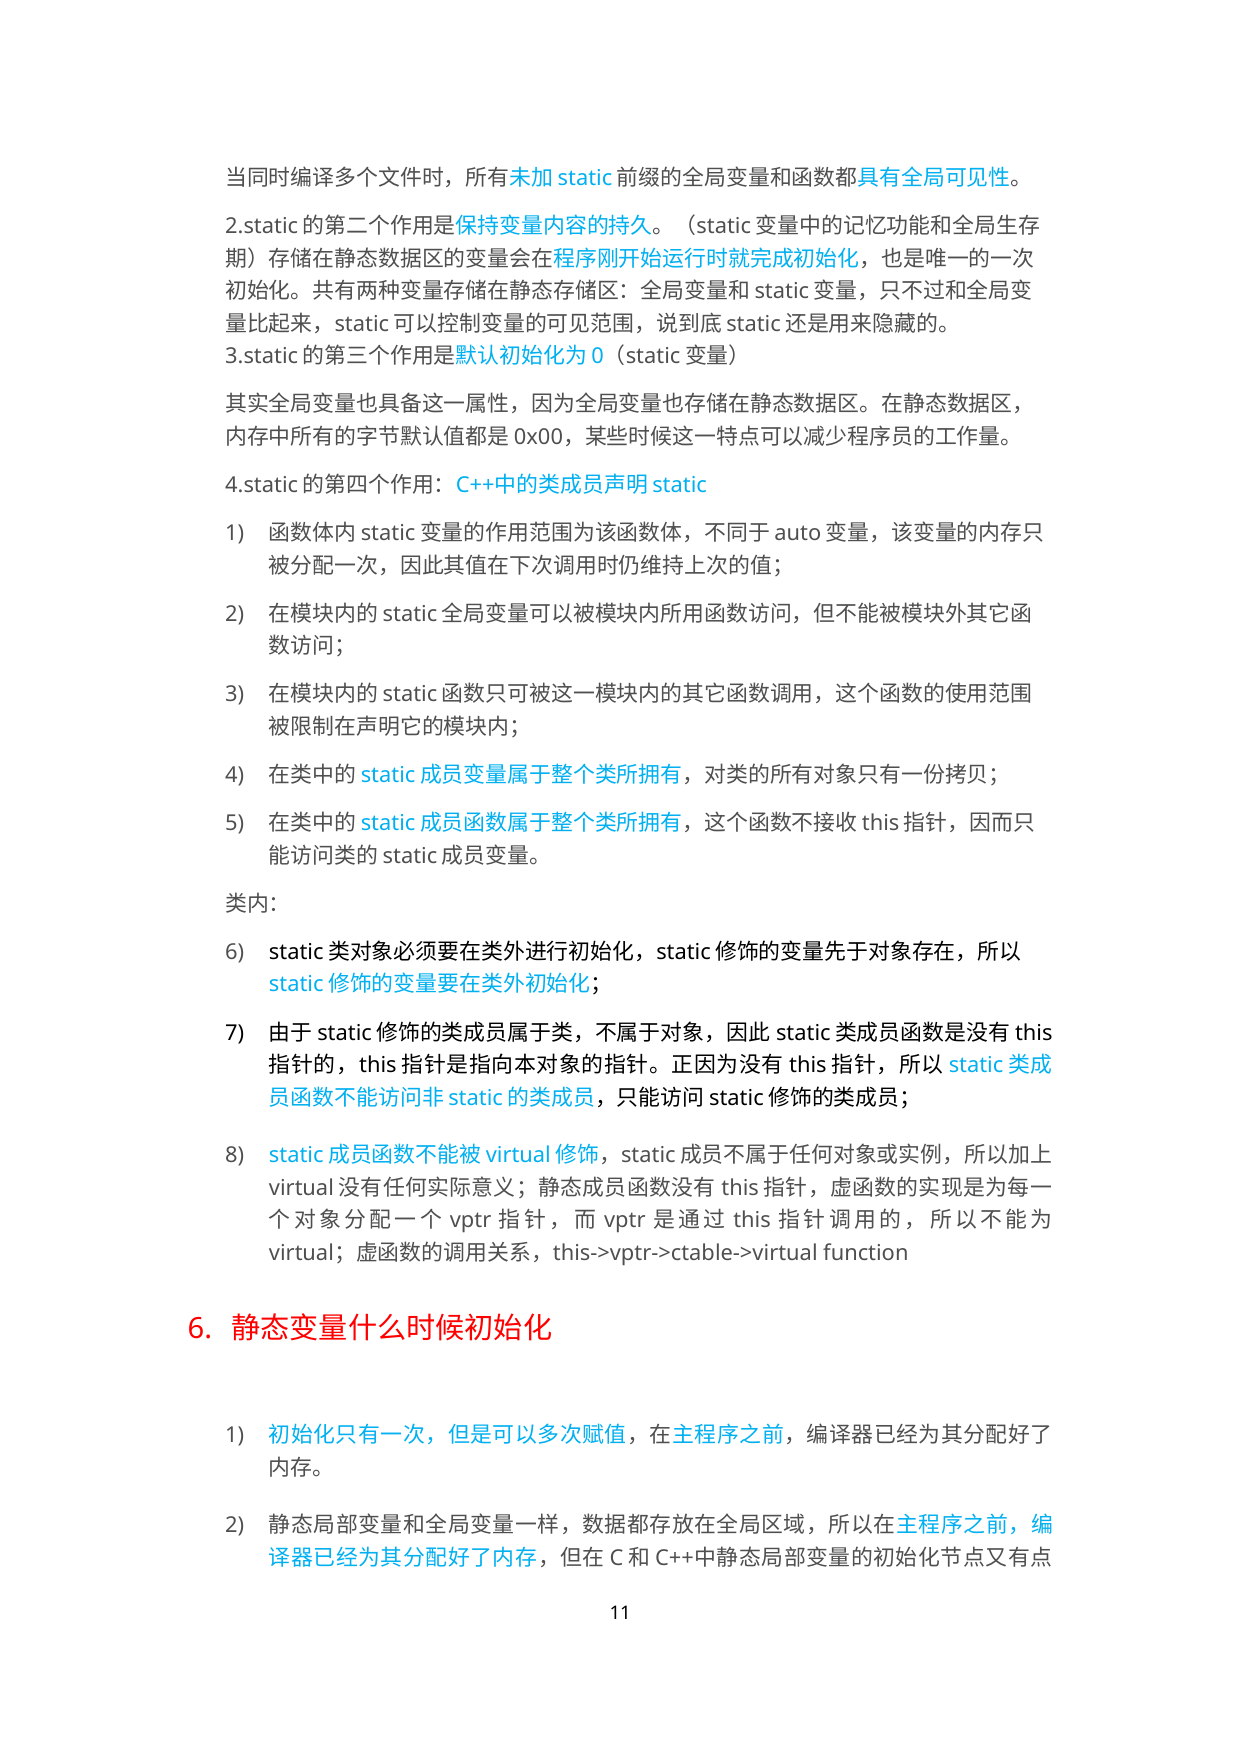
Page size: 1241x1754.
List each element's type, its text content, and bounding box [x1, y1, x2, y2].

list 在类中的static成员变量属于整个类所拥有，对类的所有对象只有一份拷贝； [225, 757, 1053, 789]
text 4.static的第四个作用：C++中的类成员声明static [225, 467, 1053, 499]
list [225, 1507, 1053, 1572]
list 在类中的static成员函数属于整个类所拥有，这个函数不接收this指针，因而只能访问类的static成员变量。 [225, 805, 1053, 870]
text 2.static的第二个作用是保持变量内容的持久。（static变量中的记忆功能和全局生存期）存储在静态数据区的变量会在程序刚开始运行时就完成初始化，也是唯一的一次初始化。共有两种变量存储在静态存储区：全局变量和static变量，只不过和全局变量比起来，static可以控制变量的可见范围，说到底static还是用来隐藏的。 [225, 208, 1053, 338]
list 在模块内的static函数只可被这一模块内的其它函数调用，这个函数的使用范围被限制在声明它的模块内； [225, 676, 1053, 741]
list 初始化只有一次，但是可以多次赋值，在主程序之前，编译器已经为其分配好了内存。 [225, 1417, 1053, 1482]
text 类内： [225, 885, 1053, 918]
list static成员函数不能被virtual修饰，static成员不属于任何对象或实例，所以加上virtual没有任何实际意义；静态成员函数没有this指针，虚函数的实现是为每一个对象分配一个vptr指针，而vptr是通过this指针调用的，所以不能为virtual；虚函数的调用关系，this->vptr->ctable->virtual function [225, 1137, 1053, 1267]
text 其实全局变量也具备这一属性，因为全局变量也存储在静态数据区。在静态数据区，内存中所有的字节默认值都是0x00，某些时候这一特点可以减少程序员的工作量。 [225, 386, 1053, 451]
list static类对象必须要在类外进行初始化，static修饰的变量先于对象存在，所以static修饰的变量要在类外初始化； [225, 933, 1053, 998]
list 函数体内static变量的作用范围为该函数体，不同于auto变量，该变量的内存只被分配一次，因此其值在下次调用时仍维持上次的值； [225, 515, 1053, 580]
list 由于static修饰的类成员属于类，不属于对象，因此static类成员函数是没有this指针的，this指针是指向本对象的指针。正因为没有this指针，所以static类成员函数不能访问非static的类成员，只能访问 static修饰的类成员； [225, 1014, 1053, 1112]
subtitle 静态变量什么时候初始化 [187, 1294, 1053, 1359]
list 在模块内的static全局变量可以被模块内所用函数访问，但不能被模块外其它函数访问； [225, 595, 1053, 660]
text 当同时编译多个文件时，所有未加static前缀的全局变量和函数都具有全局可见性。 [187, 160, 1053, 192]
text 3.static的第三个作用是默认初始化为0（static变量） [187, 338, 1053, 370]
